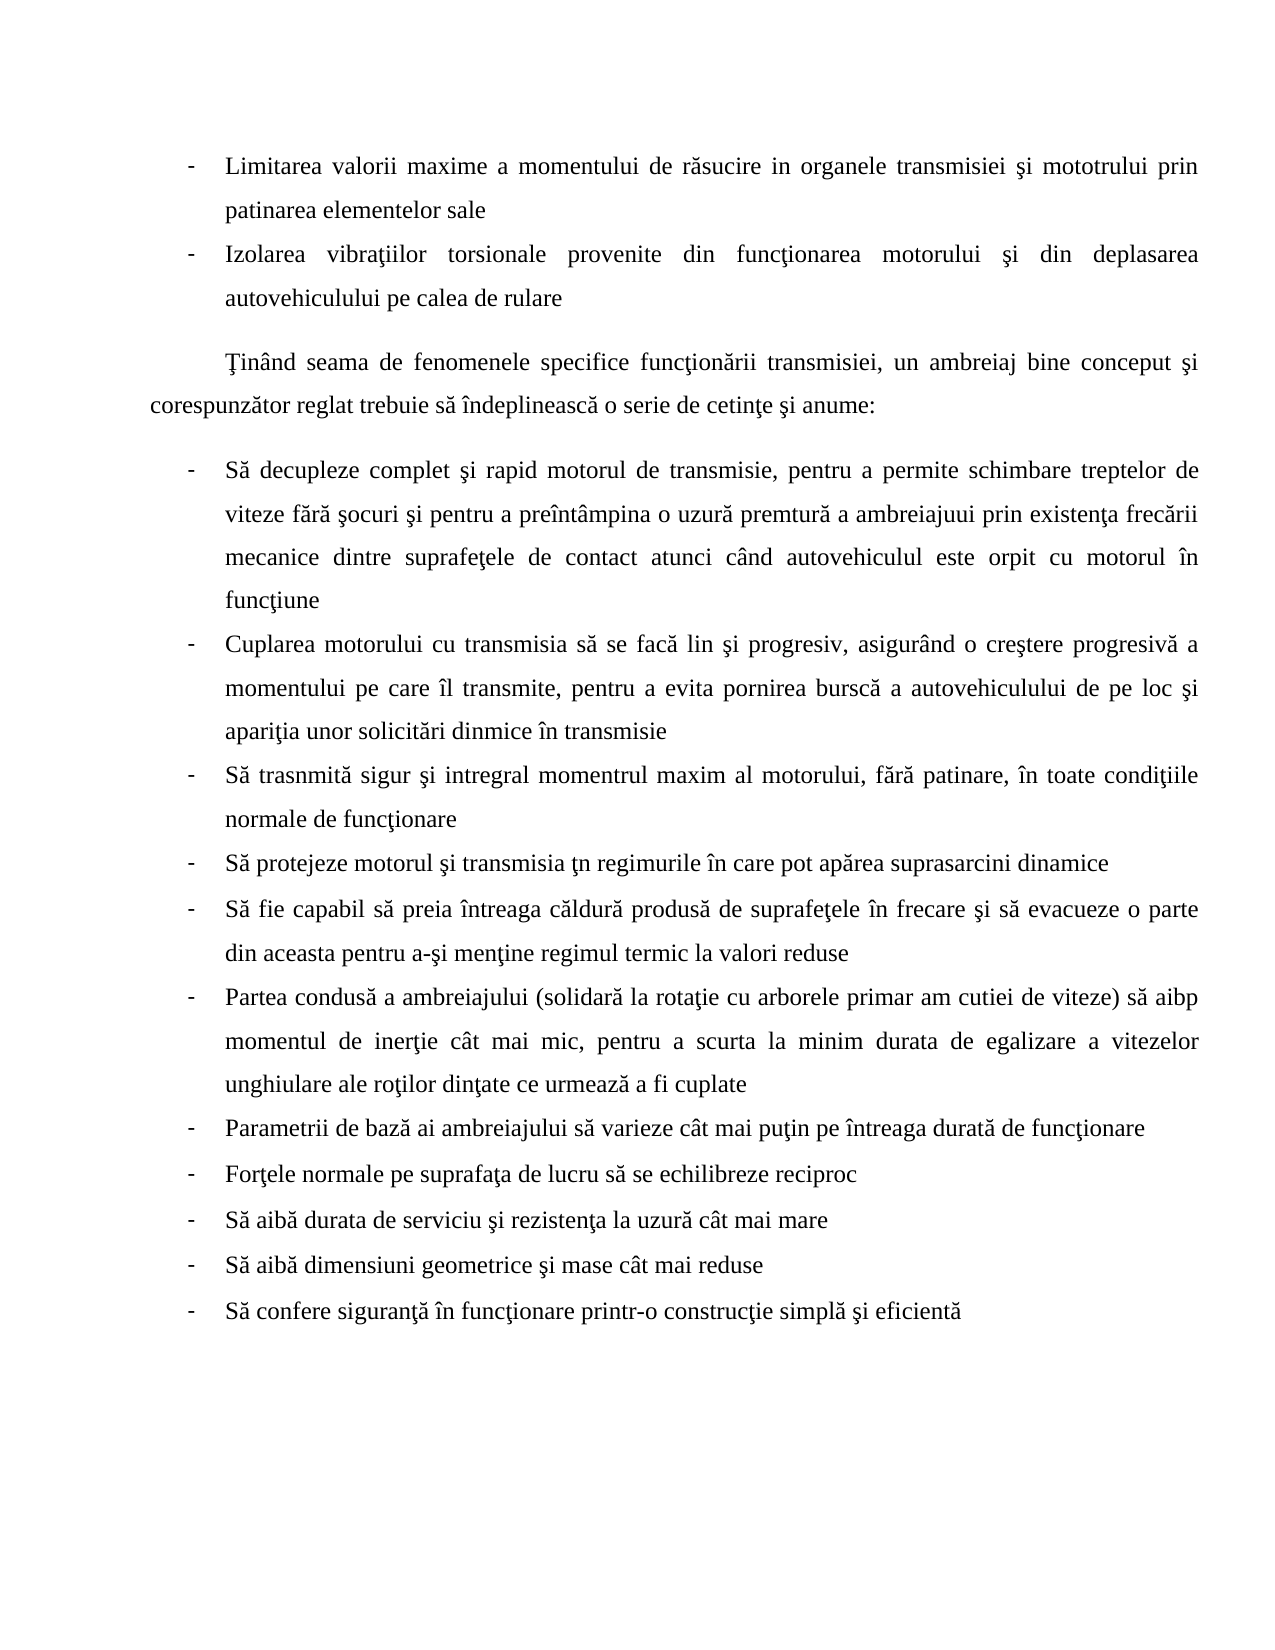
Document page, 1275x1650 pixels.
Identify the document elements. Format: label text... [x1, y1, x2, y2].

list Izolarea vibraţiilor torsionale provenite din funcţionarea motorului şi din deplasarea autovehiculului pe calea de rulare [187, 238, 1200, 312]
list Partea condusă a ambreiajului (solidară la rotaţie cu arborele primar am cutiei de viteze) să aibp momentul de inerţie cât mai mic, pentru a scurta la minim durata de egalizare a vitezelor unghiulare ale roţilor dinţate ce urmează a fi cuplate [187, 981, 1200, 1098]
list Limitarea valorii maxime a momentului de răsucire in organele transmisiei şi mototrului prin patinarea elementelor sale [187, 150, 1200, 224]
list Să protejeze motorul şi transmisia ţn regimurile în care pot apărea suprasarcini dinamice [187, 847, 1200, 878]
list Cuplarea motorului cu transmisia să se facă lin şi progresiv, asigurând o creştere progresivă a momentului pe care îl transmite, pentru a evita pornirea burscă a autovehiculului de pe loc şi apariţia unor solicitări dinmice în transmisie [187, 628, 1200, 745]
list Să decupleze complet şi rapid motorul de transmisie, pentru a permite schimbare treptelor de viteze fără şocuri şi pentru a preîntâmpina o uzură premtură a ambreiajuui prin existenţa frecării mecanice dintre suprafeţele de contact atunci când autovehiculul este orpit cu motorul în funcţiune [187, 454, 1200, 614]
list Să aibă dimensiuni geometrice şi mase cât mai reduse [187, 1249, 1200, 1280]
text Ţinând seama de fenomenele specifice funcţionării transmisiei, un ambreiaj bine conceput şi corespunzător reglat trebuie să îndeplinească o serie de cetinţe şi anume: [150, 347, 1200, 419]
list Să trasnmită sigur şi intregral momentrul maxim al motorului, fără patinare, în toate condiţiile normale de funcţionare [187, 759, 1200, 833]
list Să confere siguranţă în funcţionare printr-o construcţie simplă şi eficientă [187, 1295, 1200, 1326]
list Forţele normale pe suprafaţa de lucru să se echilibreze reciproc [187, 1158, 1200, 1188]
list Parametrii de bază ai ambreiajului să varieze cât mai puţin pe întreaga durată de funcţionare [187, 1112, 1200, 1143]
list Să fie capabil să preia întreaga căldură produsă de suprafeţele în frecare şi să evacueze o parte din aceasta pentru a-şi menţine regimul termic la valori reduse [187, 893, 1200, 967]
list Să aibă durata de serviciu şi rezistenţa la uzură cât mai mare [187, 1204, 1200, 1234]
